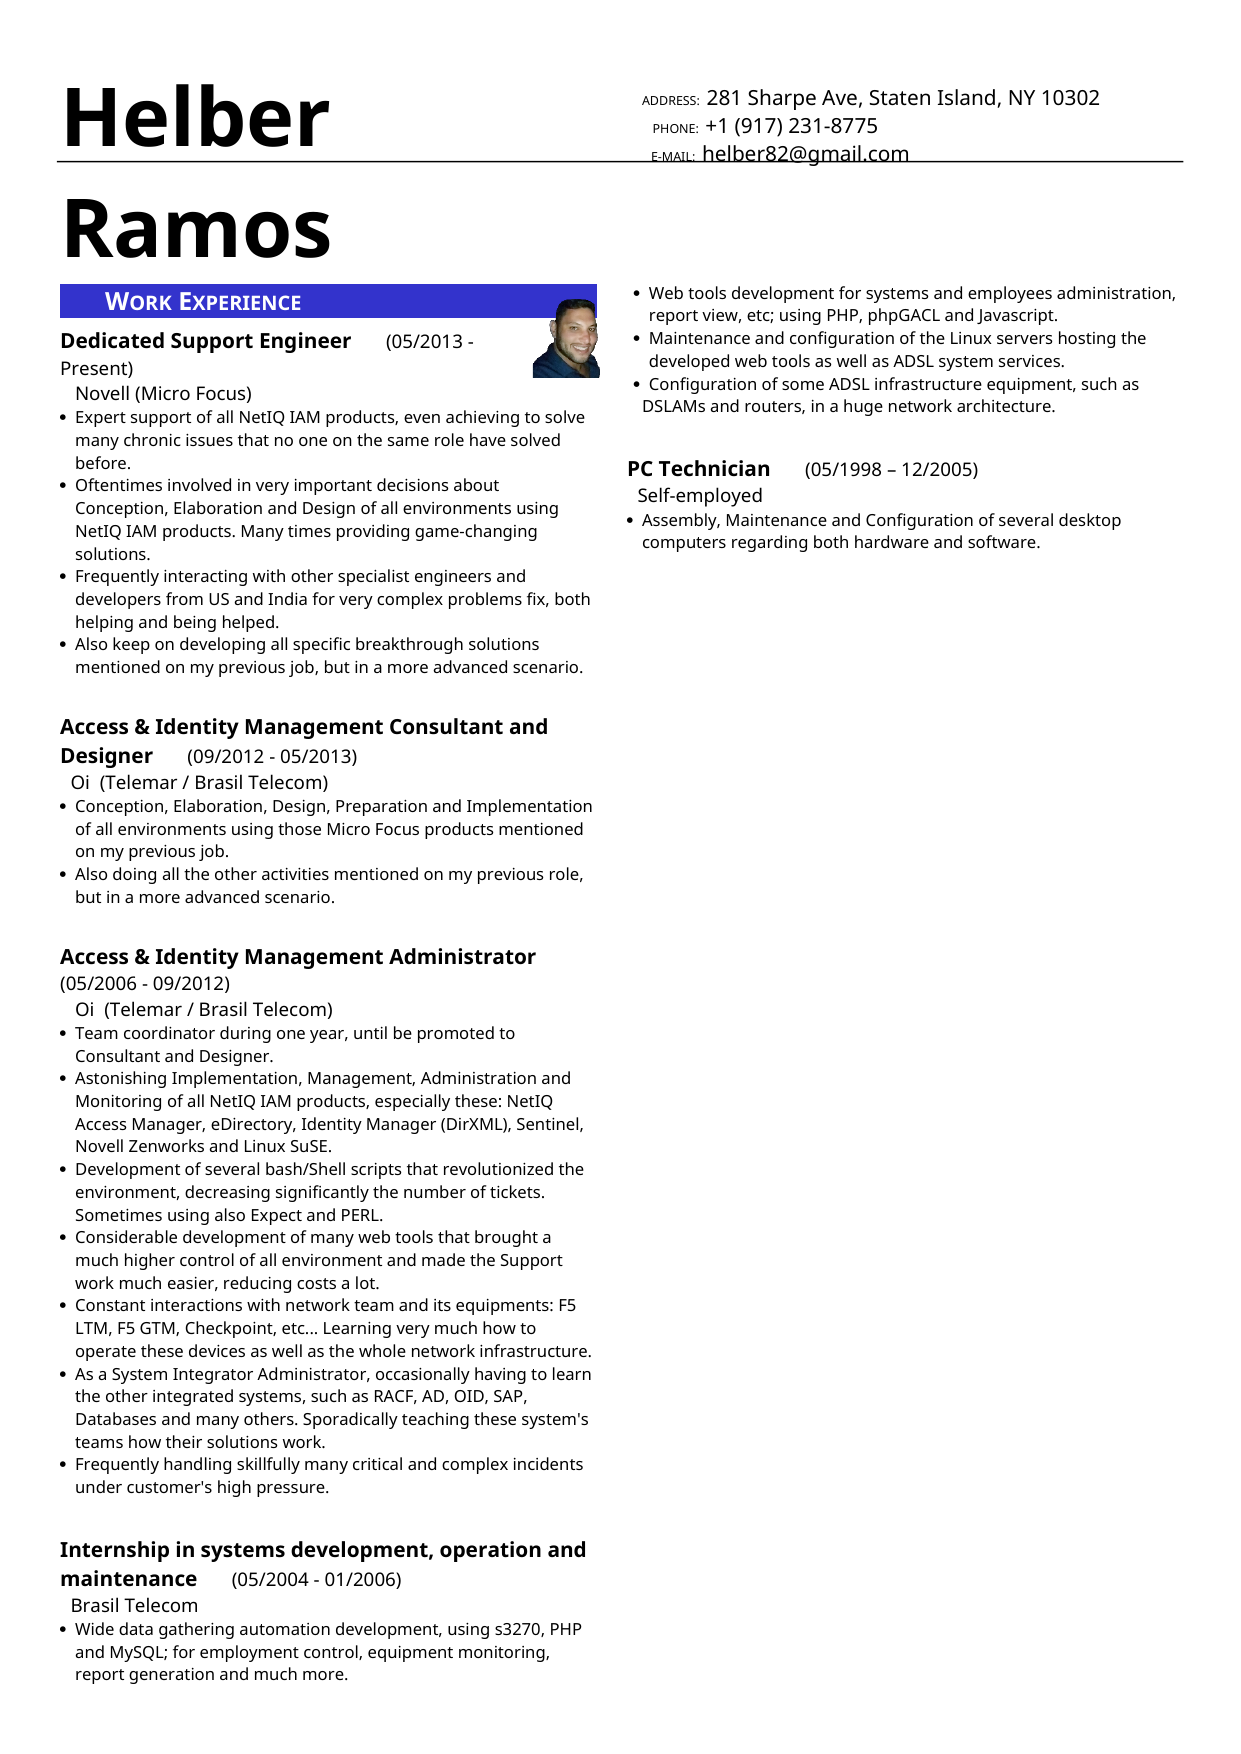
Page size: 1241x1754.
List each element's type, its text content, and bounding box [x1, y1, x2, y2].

list Constant interactions with network team and its equipments: F5 LTM, F5 GTM, Checkpoint, etc... Learning very much how to operate these devices as well as the whole network infrastructure. [60, 1294, 597, 1362]
title Helber Ramos [60, 163, 597, 281]
text Company: Oi (Telemar / Brasil Telecom) [60, 996, 597, 1022]
title Helber Ramos [60, 60, 597, 160]
list Development of several bash/Shell scripts that revolutionized the environment, decreasing significantly the number of tickets. Sometimes using also Expect and PERL. [60, 1158, 597, 1226]
text ADDRESS: 281 Sharpe Ave, Staten Island, NY 10302 [627, 83, 1180, 111]
text PHONE: +1 (917) 231-8775 [627, 111, 1180, 139]
text Company: Oi (Telemar / Brasil Telecom) [60, 769, 597, 795]
list Conception, Elaboration, Design, Preparation and Implementation of all environments using those Micro Focus products mentioned on my previous job. [60, 795, 597, 863]
list Oftentimes involved in very important decisions about Conception, Elaboration and Design of all environments using NetIQ IAM products. Many times providing game-changing solutions. [60, 474, 597, 565]
list Expert support of all NetIQ IAM products, even achieving to solve many chronic issues that no one on the same role have solved before. [60, 406, 597, 474]
list Wide data gathering automation development, using s3270, PHP and MySQL; for employment control, equipment monitoring, report generation and much more. [60, 1618, 597, 1686]
list Frequently handling skillfully many critical and complex incidents under customer's high pressure. [60, 1453, 597, 1498]
text Internship in systems development, operation and maintenance (05/2004 - 01/2006) [60, 1535, 597, 1592]
list Configuration of some ADSL infrastructure equipment, such as DSLAMs and routers, in a huge network architecture. [627, 372, 1180, 417]
picture [532, 295, 615, 378]
list Astonishing Implementation, Management, Administration and Monitoring of all NetIQ IAM products, especially these: NetIQ Access Manager, eDirectory, Identity Manager (DirXML), Sentinel, Novell Zenworks and Linux SuSE. [60, 1067, 597, 1158]
text Company: Self-employed [627, 483, 1180, 508]
list Frequently interacting with other specialist engineers and developers from US and India for very complex problems fix, both helping and being helped. [60, 565, 597, 633]
text Company: Novell (Micro Focus) [60, 380, 597, 406]
text Work Experience [60, 284, 597, 318]
text Access & Identity Management Consultant and Designer (09/2012 - 05/2013) [60, 712, 597, 769]
list Considerable development of many web tools that brought a much higher control of all environment and made the Support work much easier, reducing costs a lot. [60, 1226, 597, 1294]
list Assembly, Maintenance and Configuration of several desktop computers regarding both hardware and software. [627, 508, 1180, 554]
list Web tools development for systems and employees administration, report view, etc; using PHP, phpGACL and Javascript. [627, 281, 1180, 327]
list Maintenance and configuration of the Linux servers hosting the developed web tools as well as ADSL system services. [627, 327, 1180, 372]
text PC Technician (05/1998 – 12/2005) [627, 454, 1180, 483]
text Dedicated Support Engineer (05/2013 - Present) [60, 326, 597, 380]
text Company: Brasil Telecom [60, 1592, 597, 1618]
list Also doing all the other activities mentioned on my previous role, but in a more advanced scenario. [60, 863, 597, 908]
text Access & Identity Management Administrator (05/2006 - 09/2012) [60, 942, 597, 996]
text E-MAIL: helber82@gmail.com [627, 139, 1180, 160]
list As a System Integrator Administrator, occasionally having to learn the other integrated systems, such as RACF, AD, OID, SAP, Databases and many others. Sporadically teaching these system's teams how their solutions work. [60, 1362, 597, 1453]
list Also keep on developing all specific breakthrough solutions mentioned on my previous job, but in a more advanced scenario. [60, 633, 597, 678]
list Team coordinator during one year, until be promoted to Consultant and Designer. [60, 1022, 597, 1067]
